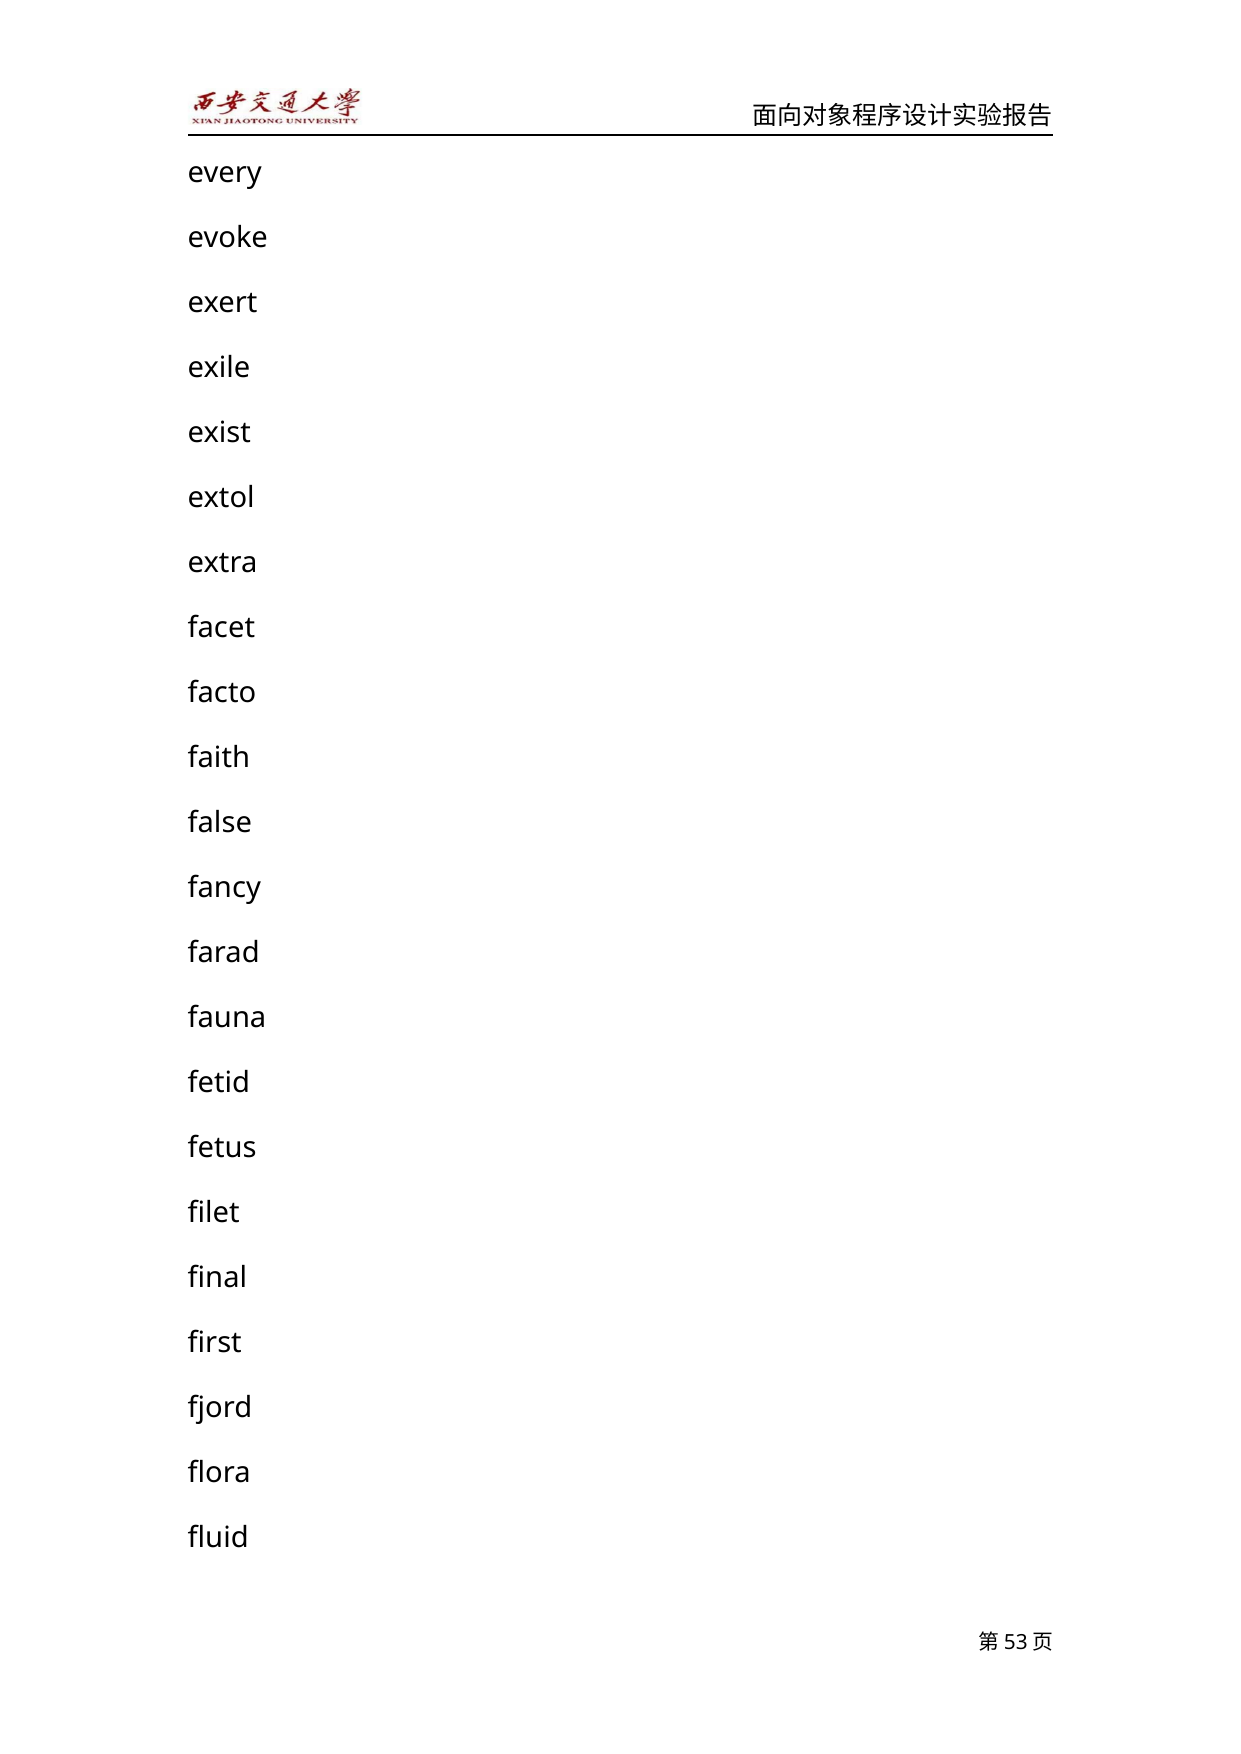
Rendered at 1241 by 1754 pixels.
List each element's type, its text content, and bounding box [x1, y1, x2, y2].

text final [187, 1243, 1053, 1308]
text false [187, 788, 1053, 853]
text every [187, 138, 1053, 203]
text flora [187, 1438, 1053, 1503]
text facto [187, 658, 1053, 723]
text facet [187, 593, 1053, 658]
text exile [187, 333, 1053, 398]
text extra [187, 528, 1053, 593]
text fluid [187, 1503, 1053, 1568]
text fetid [187, 1048, 1053, 1113]
text farad [187, 918, 1053, 983]
text fjord [187, 1373, 1053, 1438]
text exist [187, 398, 1053, 463]
text fetus [187, 1113, 1053, 1178]
text exert [187, 268, 1053, 333]
picture [187, 88, 363, 125]
text evoke [187, 203, 1053, 268]
text first [187, 1308, 1053, 1373]
text filet [187, 1178, 1053, 1243]
text faith [187, 723, 1053, 788]
text fancy [187, 853, 1053, 918]
text fauna [187, 983, 1053, 1048]
text extol [187, 463, 1053, 528]
